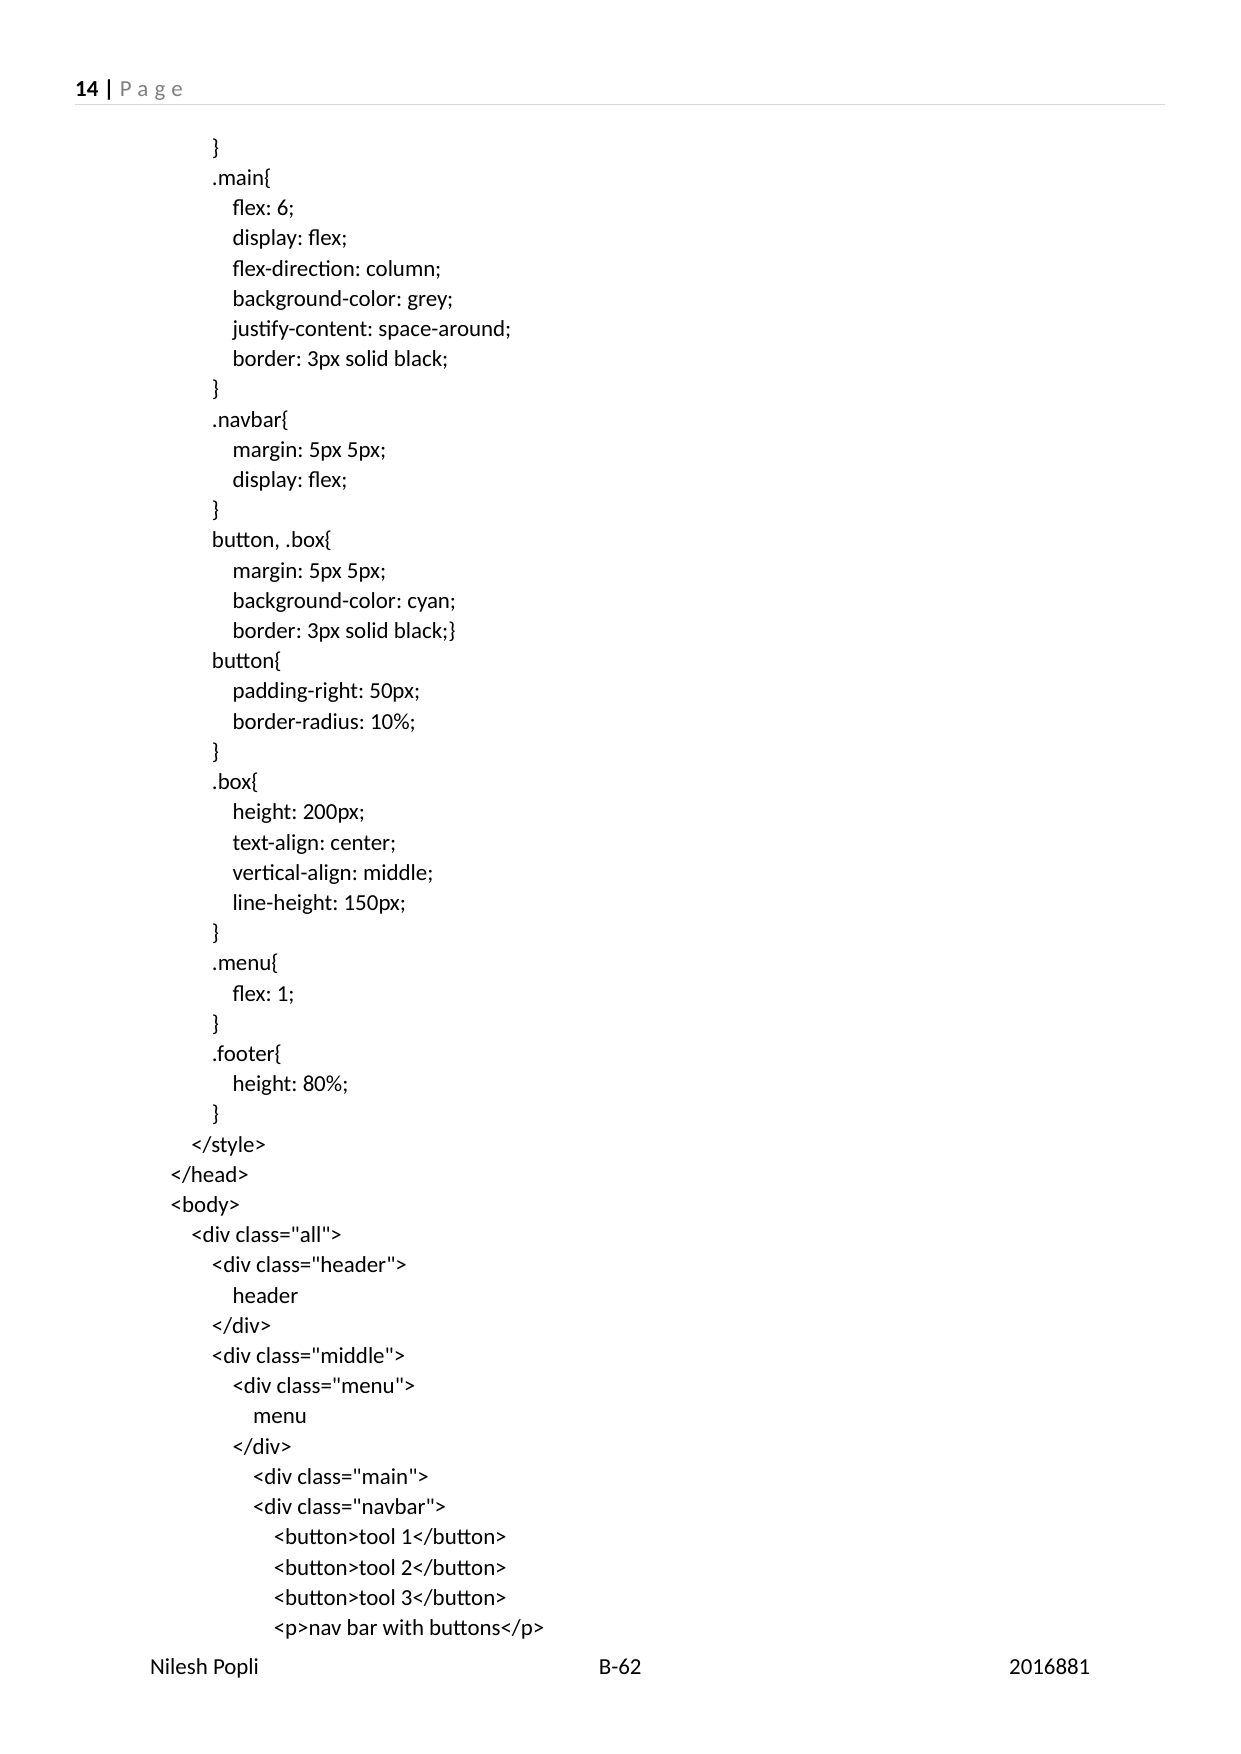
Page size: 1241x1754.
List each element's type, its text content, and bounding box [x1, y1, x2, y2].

list <p>nav bar with buttons</p> [150, 1613, 1165, 1641]
list <body> [150, 1190, 1165, 1218]
list <button>tool 1</button> [150, 1522, 1165, 1551]
list padding-right: 50px; [150, 677, 1165, 705]
list <div class="header"> [150, 1251, 1165, 1279]
list } [150, 737, 1165, 765]
list button, .box{ [150, 526, 1165, 554]
list <div class="navbar"> [150, 1492, 1165, 1520]
list .navbar{ [150, 405, 1165, 433]
list .box{ [150, 767, 1165, 795]
list margin: 5px 5px; [150, 435, 1165, 463]
list <button>tool 3</button> [150, 1583, 1165, 1611]
list line-height: 150px; [150, 888, 1165, 916]
list </div> [150, 1311, 1165, 1339]
list background-color: grey; [150, 284, 1165, 312]
list flex-direction: column; [150, 254, 1165, 282]
list border: 3px solid black;} [150, 616, 1165, 644]
list height: 80%; [150, 1069, 1165, 1097]
list </div> [150, 1432, 1165, 1460]
list justify-content: space-around; [150, 314, 1165, 342]
list vertical-align: middle; [150, 858, 1165, 886]
list } [150, 133, 1165, 161]
list <div class="all"> [150, 1220, 1165, 1248]
list } [150, 495, 1165, 523]
list border-radius: 10%; [150, 707, 1165, 735]
list <div class="middle"> [150, 1341, 1165, 1369]
list .menu{ [150, 948, 1165, 977]
list <div class="main"> [150, 1462, 1165, 1490]
list margin: 5px 5px; [150, 556, 1165, 584]
list } [150, 374, 1165, 403]
list <div class="menu"> [150, 1371, 1165, 1399]
list display: flex; [150, 223, 1165, 252]
list button{ [150, 646, 1165, 674]
list height: 200px; [150, 797, 1165, 826]
list flex: 1; [150, 979, 1165, 1007]
list background-color: cyan; [150, 586, 1165, 614]
list display: flex; [150, 465, 1165, 493]
list text-align: center; [150, 828, 1165, 856]
list header [150, 1281, 1165, 1309]
list } [150, 1099, 1165, 1128]
list .footer{ [150, 1039, 1165, 1067]
list flex: 6; [150, 193, 1165, 221]
list <button>tool 2</button> [150, 1553, 1165, 1581]
list border: 3px solid black; [150, 344, 1165, 372]
list } [150, 1009, 1165, 1037]
list </style> [150, 1130, 1165, 1158]
list } [150, 918, 1165, 946]
list </head> [150, 1160, 1165, 1188]
list .main{ [150, 163, 1165, 191]
list menu [150, 1402, 1165, 1430]
